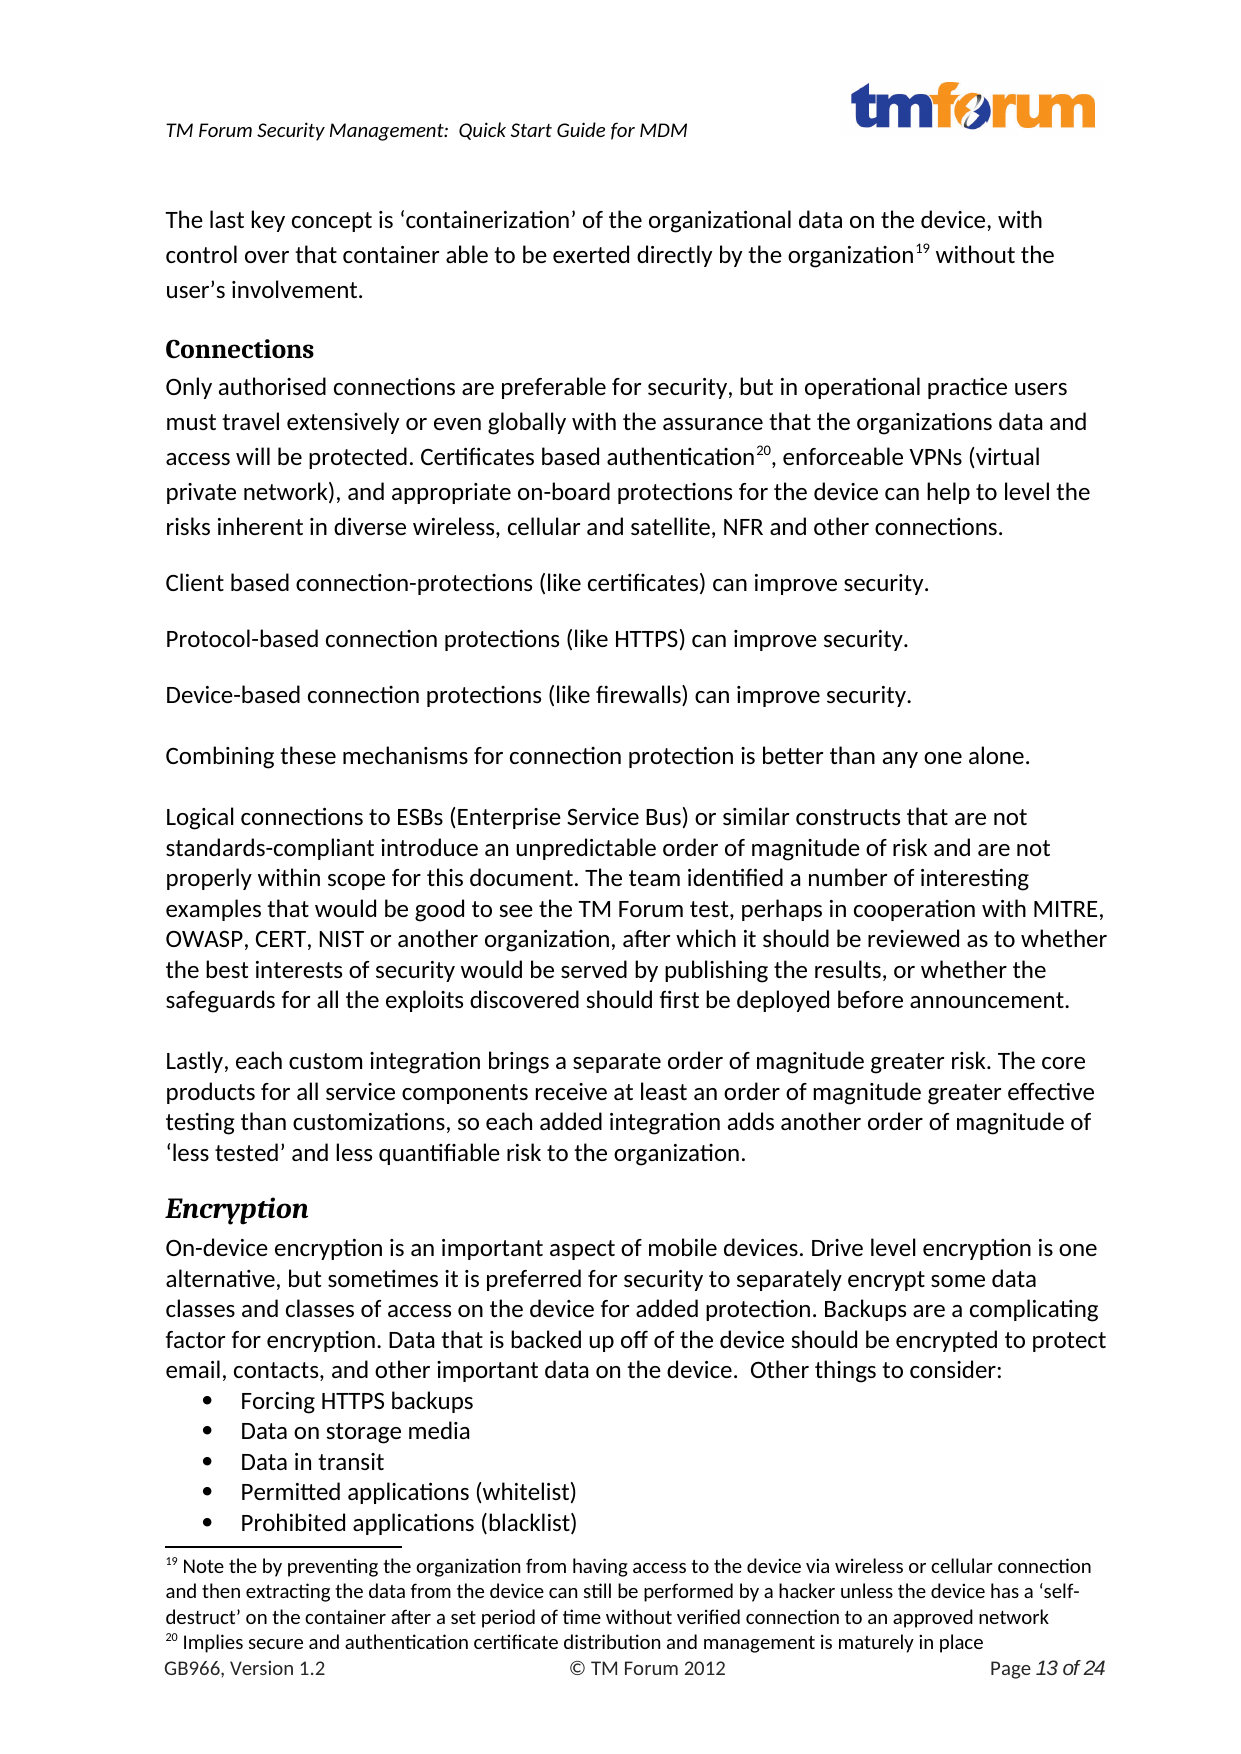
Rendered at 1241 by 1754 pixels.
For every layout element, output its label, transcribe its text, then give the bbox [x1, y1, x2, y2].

text Combining these mechanisms for connection protection is better than any one alone. [165, 740, 1110, 771]
list Data on storage media [203, 1415, 1110, 1446]
text Lastly, each custom integration brings a separate order of magnitude greater risk. The core products for all service components receive at least an order of magnitude greater effective testing than customizations, so each added integration adds another order of magnitude of ‘less tested’ and less quantifiable risk to the organization. [165, 1045, 1110, 1167]
text Device-based connection protections (like firewalls) can improve security. [165, 679, 1110, 709]
list Forcing HTTPS backups [203, 1385, 1110, 1415]
text Logical connections to ESBs (Enterprise Service Bus) or similar constructs that are not standards-compliant introduce an unpredictable order of magnitude of risk and are not properly within scope for this document. The team identified a number of interesting examples that would be good to see the TM Forum test, perhaps in cooperation with MITRE, OWASP, CERT, NIST or another organization, after which it should be reviewed as to whether the best interests of security would be served by publishing the results, or whether the safeguards for all the exploits discovered should first be deployed before announcement. [165, 801, 1110, 1015]
list Data in transit [203, 1446, 1110, 1476]
text Client based connection-protections (like certificates) can improve security. [165, 567, 1110, 598]
subtitle Encryption [165, 1192, 1110, 1226]
picture [840, 73, 1106, 138]
text The last key concept is ‘containerization’ of the organizational data on the device, with control over that container able to be exerted directly by the organization without the user’s involvement. [165, 204, 1110, 305]
text Protocol-based connection protections (like HTTPS) can improve security. [165, 623, 1110, 654]
text On-device encryption is an important aspect of mobile devices. Drive level encryption is one alternative, but sometimes it is preferred for security to separately encrypt some data classes and classes of access on the device for added protection. Backups are a complicating factor for encryption. Data that is backed up off of the device should be encrypted to protect email, contacts, and other important data on the device. Other things to consider: [165, 1232, 1110, 1385]
list Permitted applications (whitelist) [203, 1476, 1110, 1507]
subtitle Connections [165, 334, 1110, 365]
list Prohibited applications (blacklist) [203, 1507, 1110, 1537]
text Only authorised connections are preferable for security, but in operational practice users must travel extensively or even globally with the assurance that the organizations data and access will be protected. Certificates based authentication, enforceable VPNs (virtual private network), and appropriate on-board protections for the device can help to level the risks inherent in diverse wireless, cellular and satellite, NFR and other connections. [165, 372, 1110, 542]
